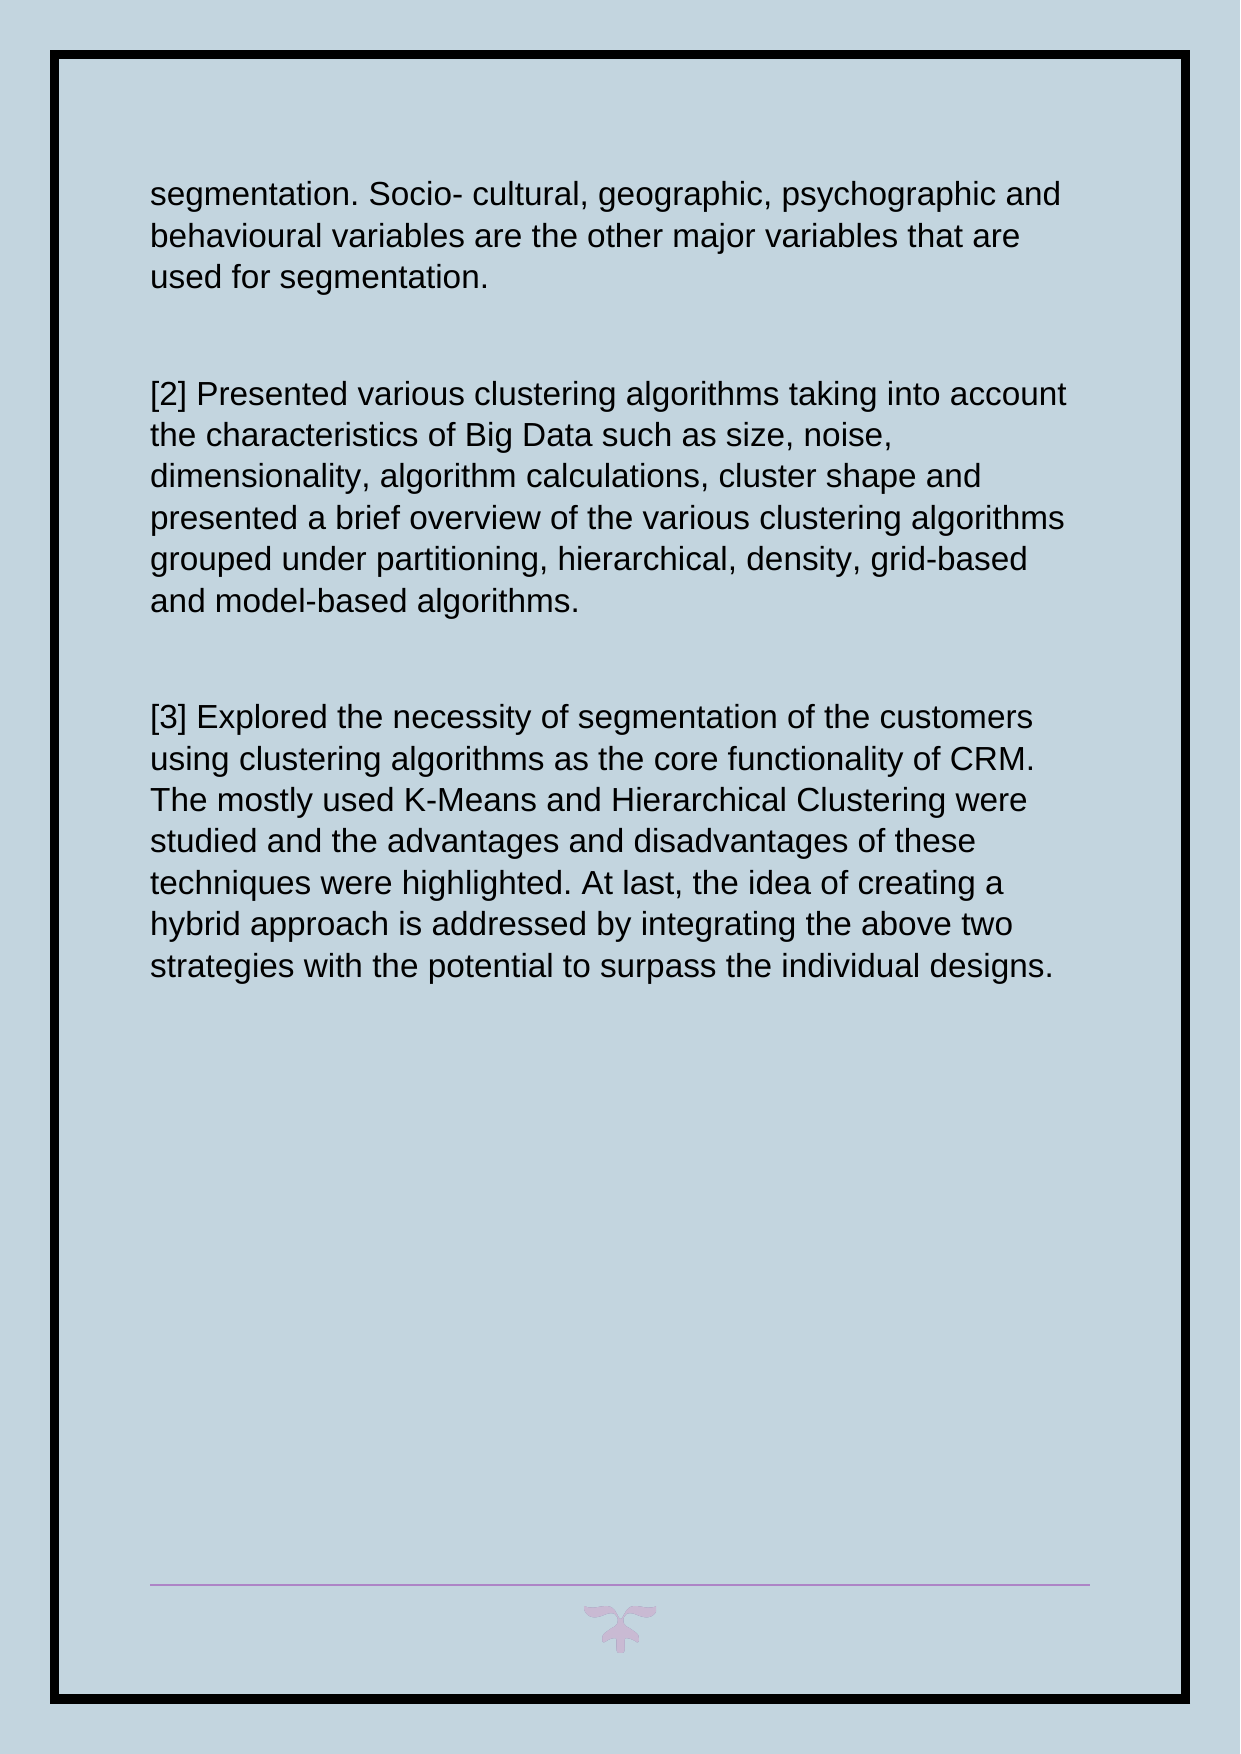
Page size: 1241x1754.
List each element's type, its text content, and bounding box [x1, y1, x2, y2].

text segmentation. Socio- cultural, geographic, psychographic and behavioural variables are the other major variables that are used for segmentation. [150, 174, 1090, 296]
text [3] Explored the necessity of segmentation of the customers using clustering algorithms as the core functionality of CRM. The mostly used K-Means and Hierarchical Clustering were studied and the advantages and disadvantages of these techniques were highlighted. At last, the idea of creating a hybrid approach is addressed by integrating the above two strategies with the potential to surpass the individual designs. [150, 697, 1090, 984]
text [2] Presented various clustering algorithms taking into account the characteristics of Big Data such as size, noise, dimensionality, algorithm calculations, cluster shape and presented a brief overview of the various clustering algorithms grouped under partitioning, hierarchical, density, grid-based and model-based algorithms. [150, 373, 1090, 619]
